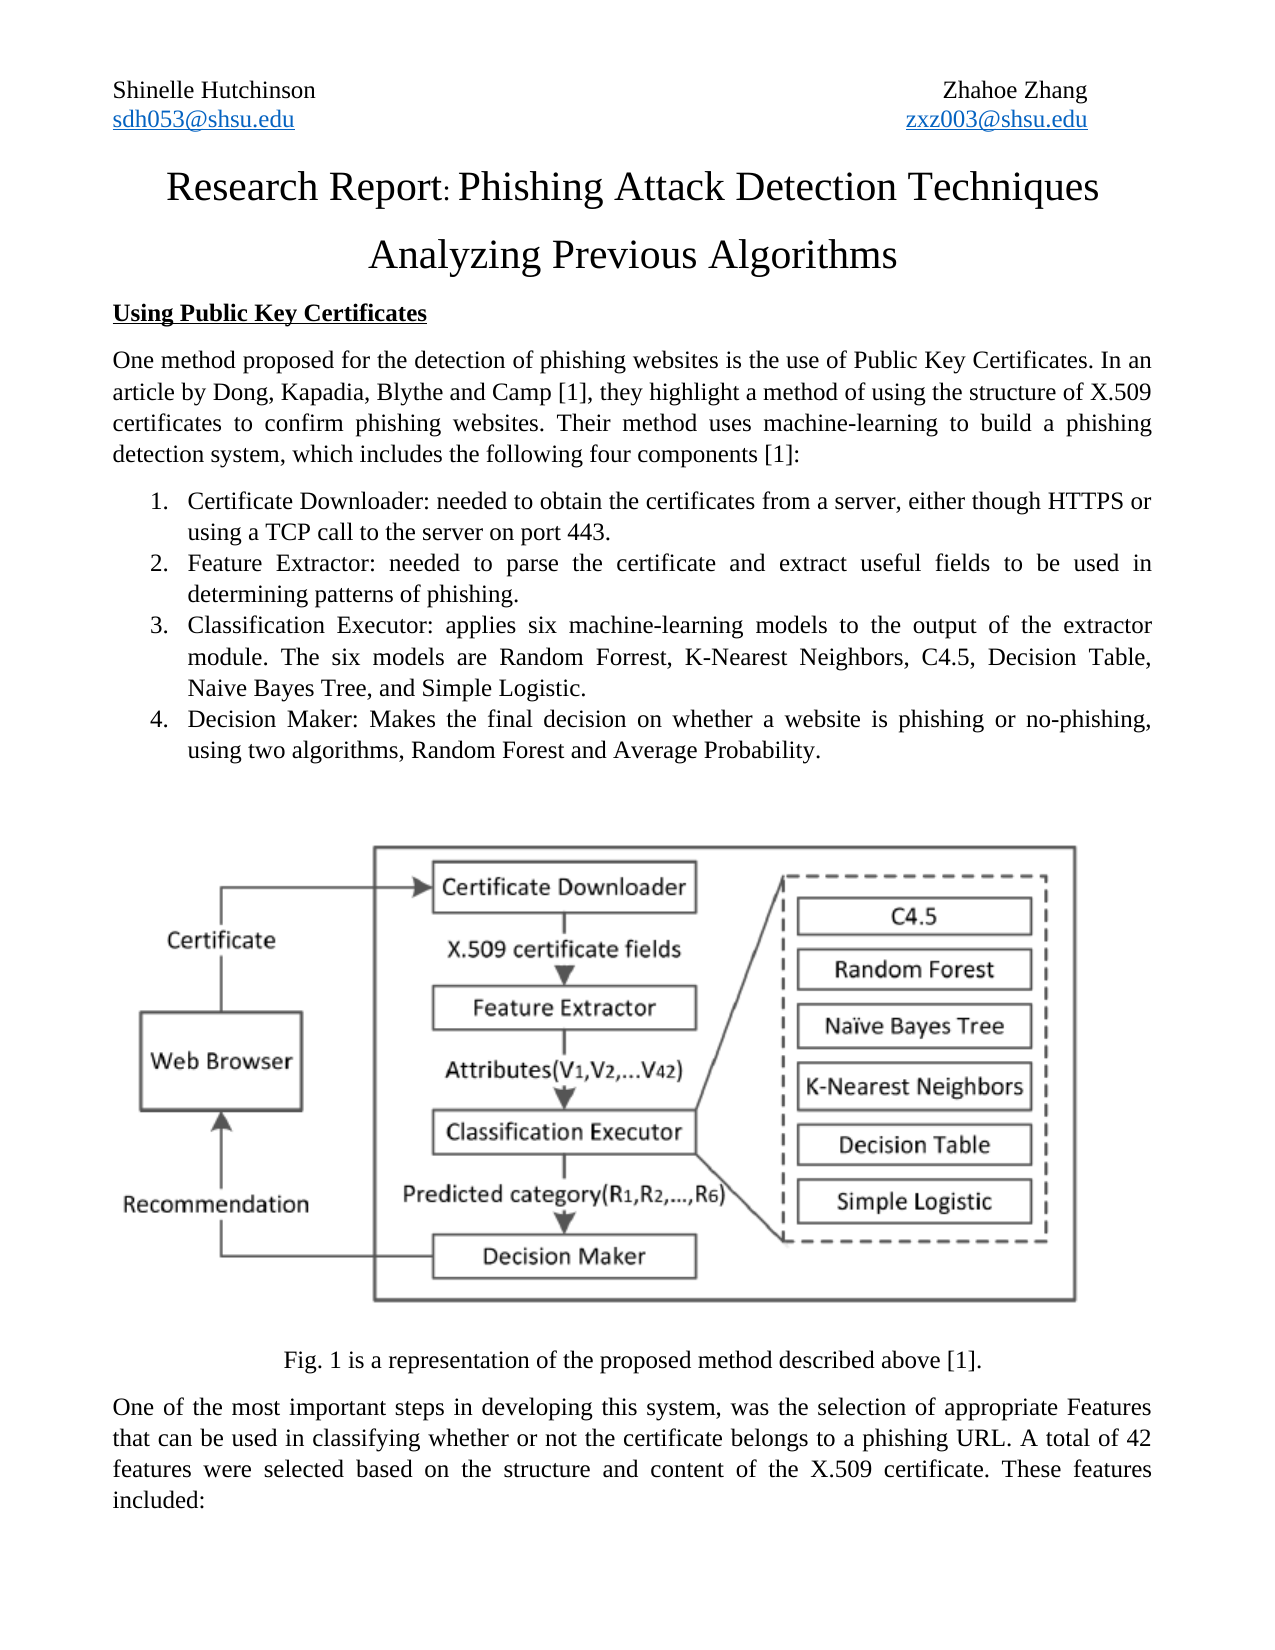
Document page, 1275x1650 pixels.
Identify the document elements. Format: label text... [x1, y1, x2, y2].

text One of the most important steps in developing this system, was the selection of appropriate Features that can be used in classifying whether or not the certificate belongs to a phishing URL. A total of 42 features were selected based on the structure and content of the X.509 certificate. These features included: [112, 1392, 1153, 1514]
text One method proposed for the detection of phishing websites is the use of Public Key Certificates. In an article by Dong, Kapadia, Blythe and Camp [1], they highlight a method of using the structure of X.509 certificates to confirm phishing websites. Their method uses machine-learning to build a phishing detection system, which includes the following four components [1]: [112, 346, 1153, 467]
list Certificate Downloader: needed to obtain the certificates from a server, either though HTTPS or using a TCP call to the server on port 443. [150, 486, 1153, 546]
text Fig. 1 is a representation of the proposed method described above [1]. [112, 1345, 1153, 1373]
list Classification Executor: applies six machine-learning models to the output of the extractor module. The six models are Random Forrest, K-Nearest Neighbors, C4.5, Decision Table, Naive Bayes Tree, and Simple Logistic. [150, 611, 1153, 701]
text Analyzing Previous Algorithms [112, 229, 1153, 277]
text Research Report: Phishing Attack Detection Techniques [112, 161, 1153, 209]
list Feature Extractor: needed to parse the certificate and extract useful fields to be used in determining patterns of phishing. [150, 548, 1153, 608]
list Decision Maker: Makes the final decision on whether a website is phishing or no-phishing, using two algorithms, Random Forest and Average Probability. [150, 704, 1153, 763]
text Using Public Key Certificates [112, 298, 1153, 327]
picture [112, 830, 1112, 1326]
